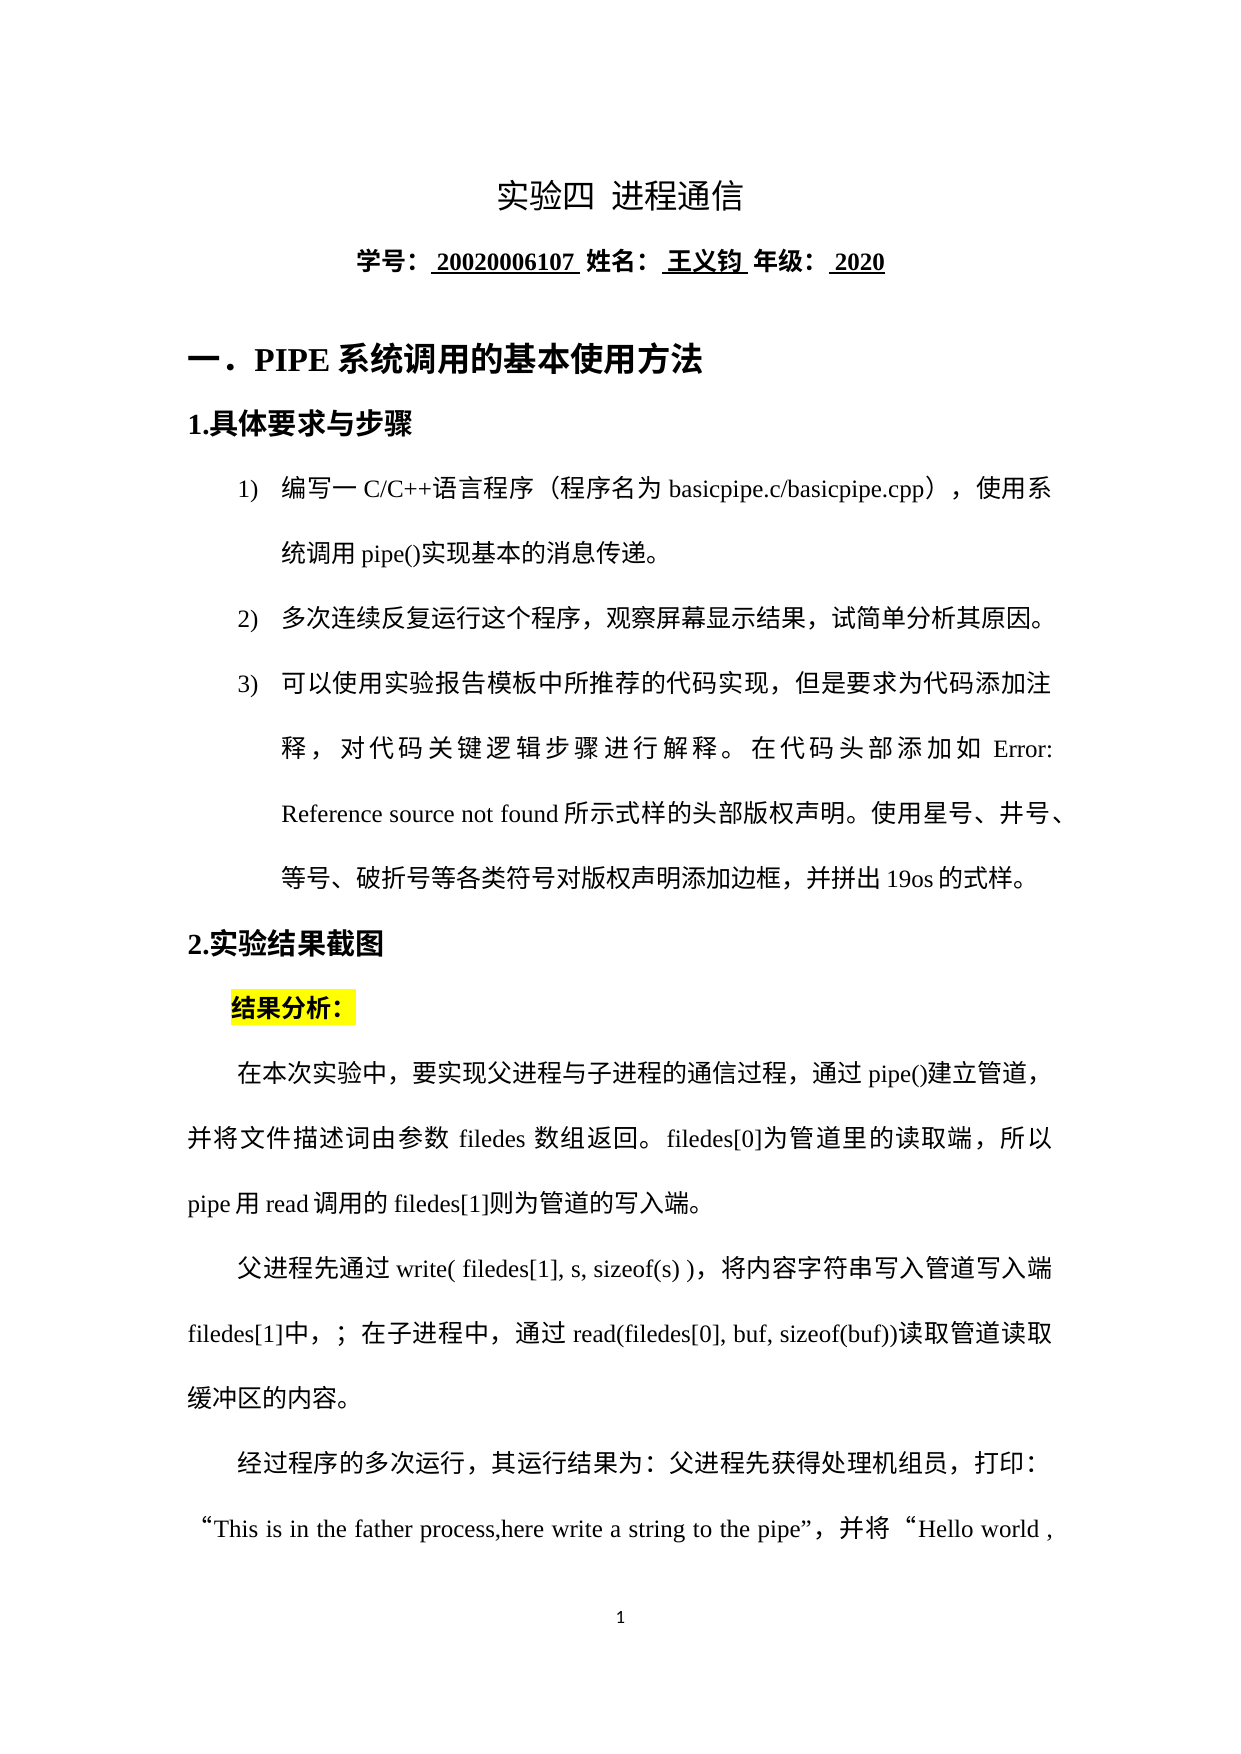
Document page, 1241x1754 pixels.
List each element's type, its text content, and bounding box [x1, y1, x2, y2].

text 父进程先通过write( filedes[1], s, sizeof(s) )，将内容字符串写入管道写入端filedes[1]中，；在子进程中，通过read(filedes[0], buf, sizeof(buf))读取管道读取缓冲区的内容。 [187, 1234, 1053, 1429]
list 2.实验结果截图 [187, 909, 1053, 974]
text 结果分析： [187, 974, 1053, 1039]
list 1.具体要求与步骤 [187, 389, 1053, 454]
text 在本次实验中，要实现父进程与子进程的通信过程，通过pipe()建立管道，并将文件描述词由参数 filedes 数组返回。filedes[0]为管道里的读取端，所以pipe用read调用的filedes[1]则为管道的写入端。 [187, 1039, 1053, 1234]
list 一．PIPE系统调用的基本使用方法 [187, 324, 1053, 389]
list 编写一C/C++语言程序（程序名为basicpipe.c/basicpipe.cpp），使用系统调用pipe()实现基本的消息传递。 [237, 454, 1053, 584]
list 多次连续反复运行这个程序，观察屏幕显示结果，试简单分析其原因。 [237, 584, 1053, 649]
text 学号： 20020006107 姓名： 王义钧 年级： 2020 [187, 227, 1053, 292]
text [187, 1429, 1053, 1559]
text 实验四 进程通信 [187, 162, 1053, 227]
